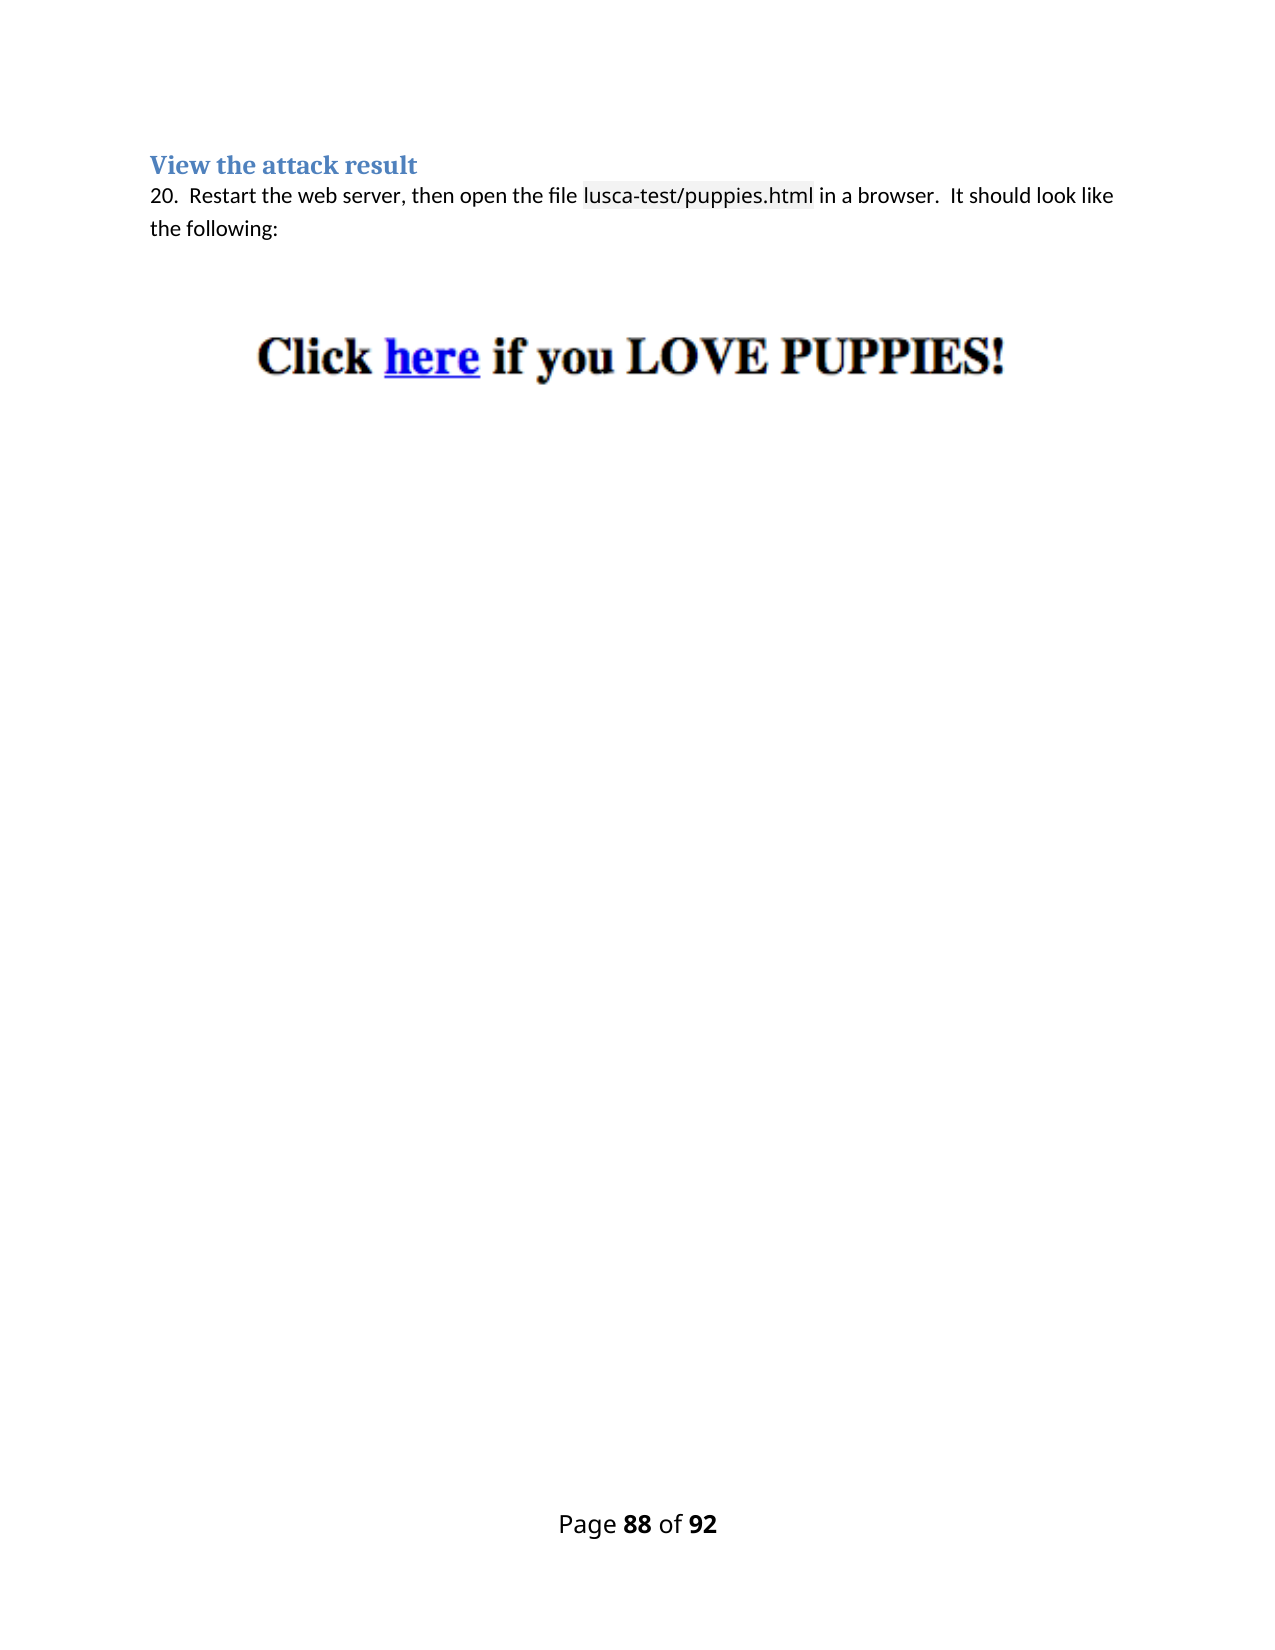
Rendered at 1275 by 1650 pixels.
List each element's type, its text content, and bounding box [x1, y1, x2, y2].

picture [245, 319, 1030, 404]
subtitle View the attack result [150, 150, 1125, 181]
text 20. Restart the web server, then open the file lusca-test/puppies.html in a browser. It should look like the following: [150, 181, 1125, 242]
